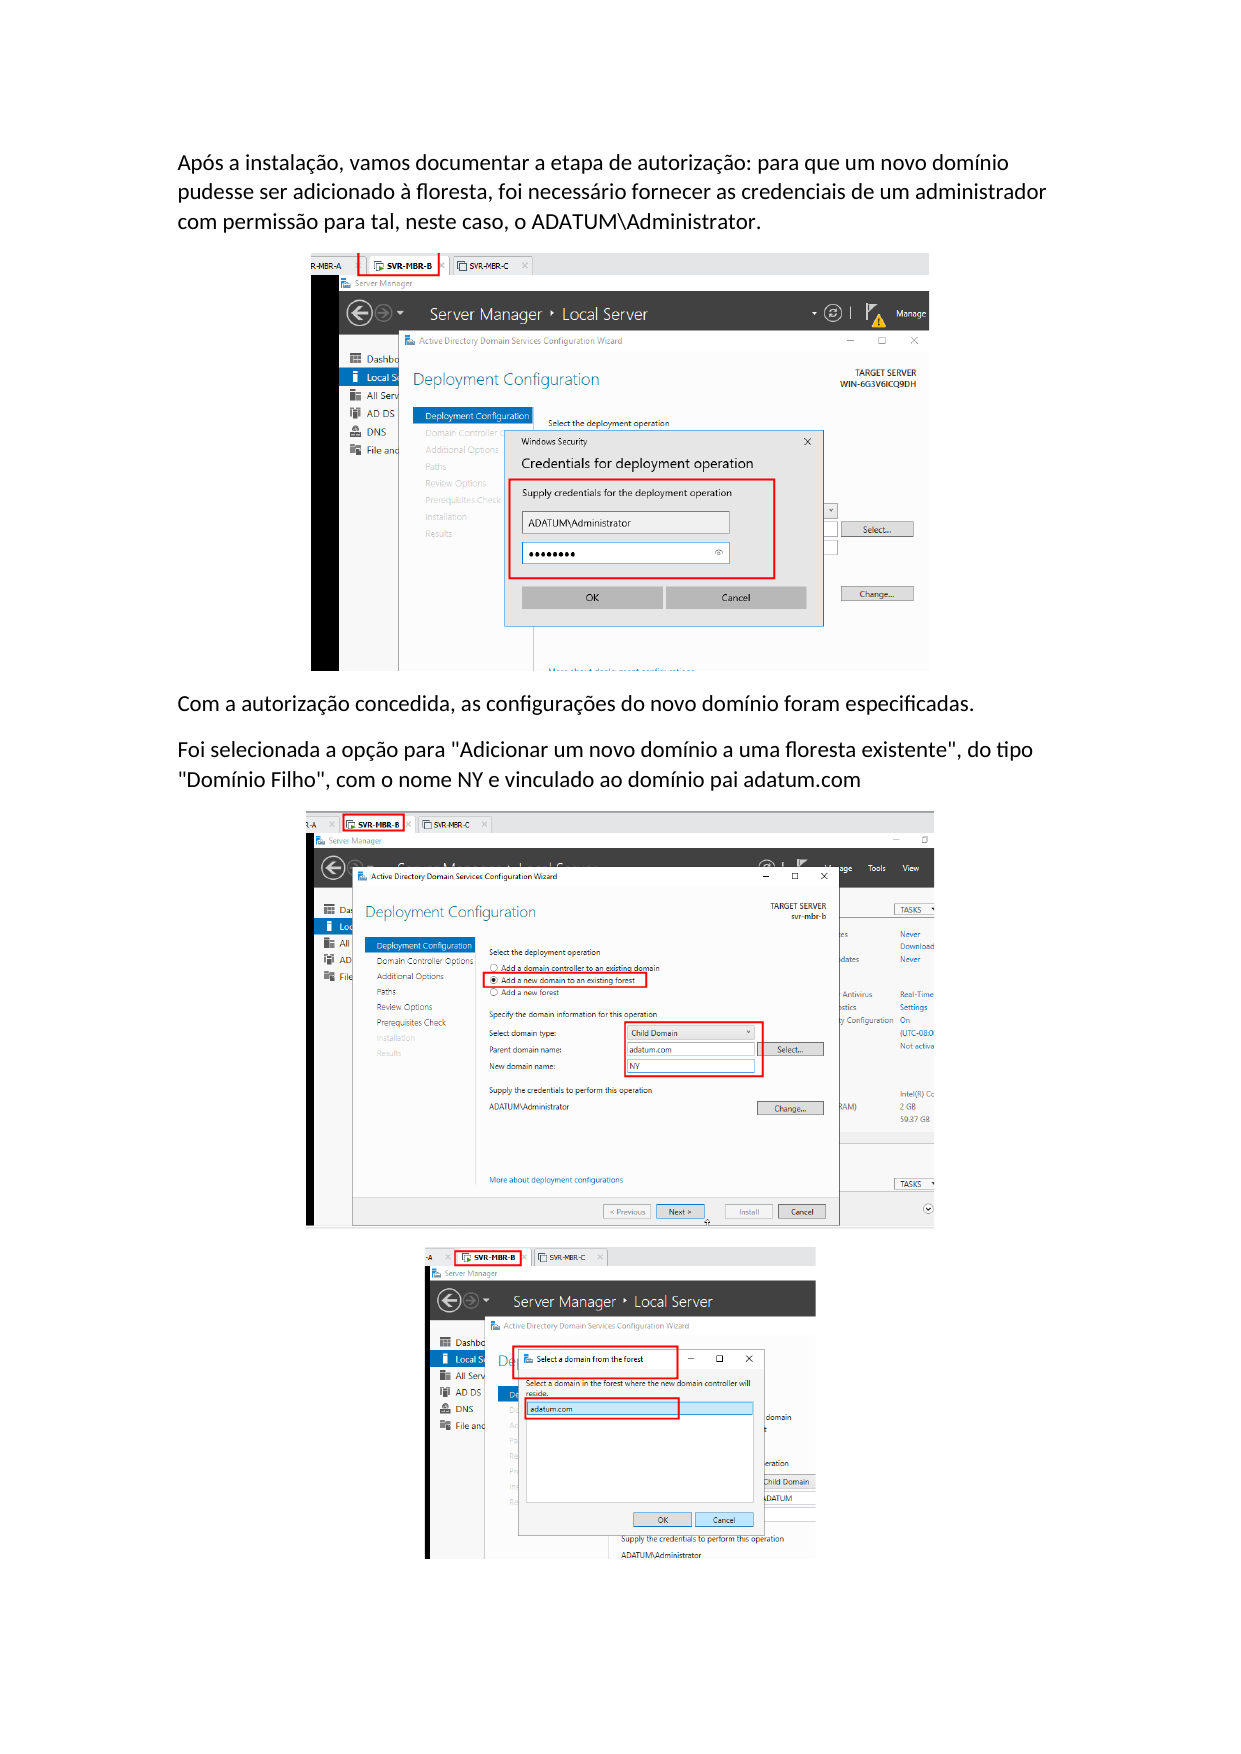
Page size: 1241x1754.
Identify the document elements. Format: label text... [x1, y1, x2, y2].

text Foi selecionada a opção para "Adicionar um novo domínio a uma floresta existente", do tipo "Domínio Filho", com o nome NY e vinculado ao domínio pai adatum.com [177, 736, 1063, 793]
picture [311, 253, 930, 671]
picture [424, 1247, 816, 1559]
text Após a instalação, vamos documentar a etapa de autorização: para que um novo domínio pudesse ser adicionado à floresta, foi necessário fornecer as credenciais de um administrador com permissão para tal, neste caso, o ADATUM\Administrator. [177, 148, 1063, 235]
text Com a autorização concedida, as configurações do novo domínio foram especificadas. [177, 689, 1063, 717]
picture [306, 811, 935, 1229]
